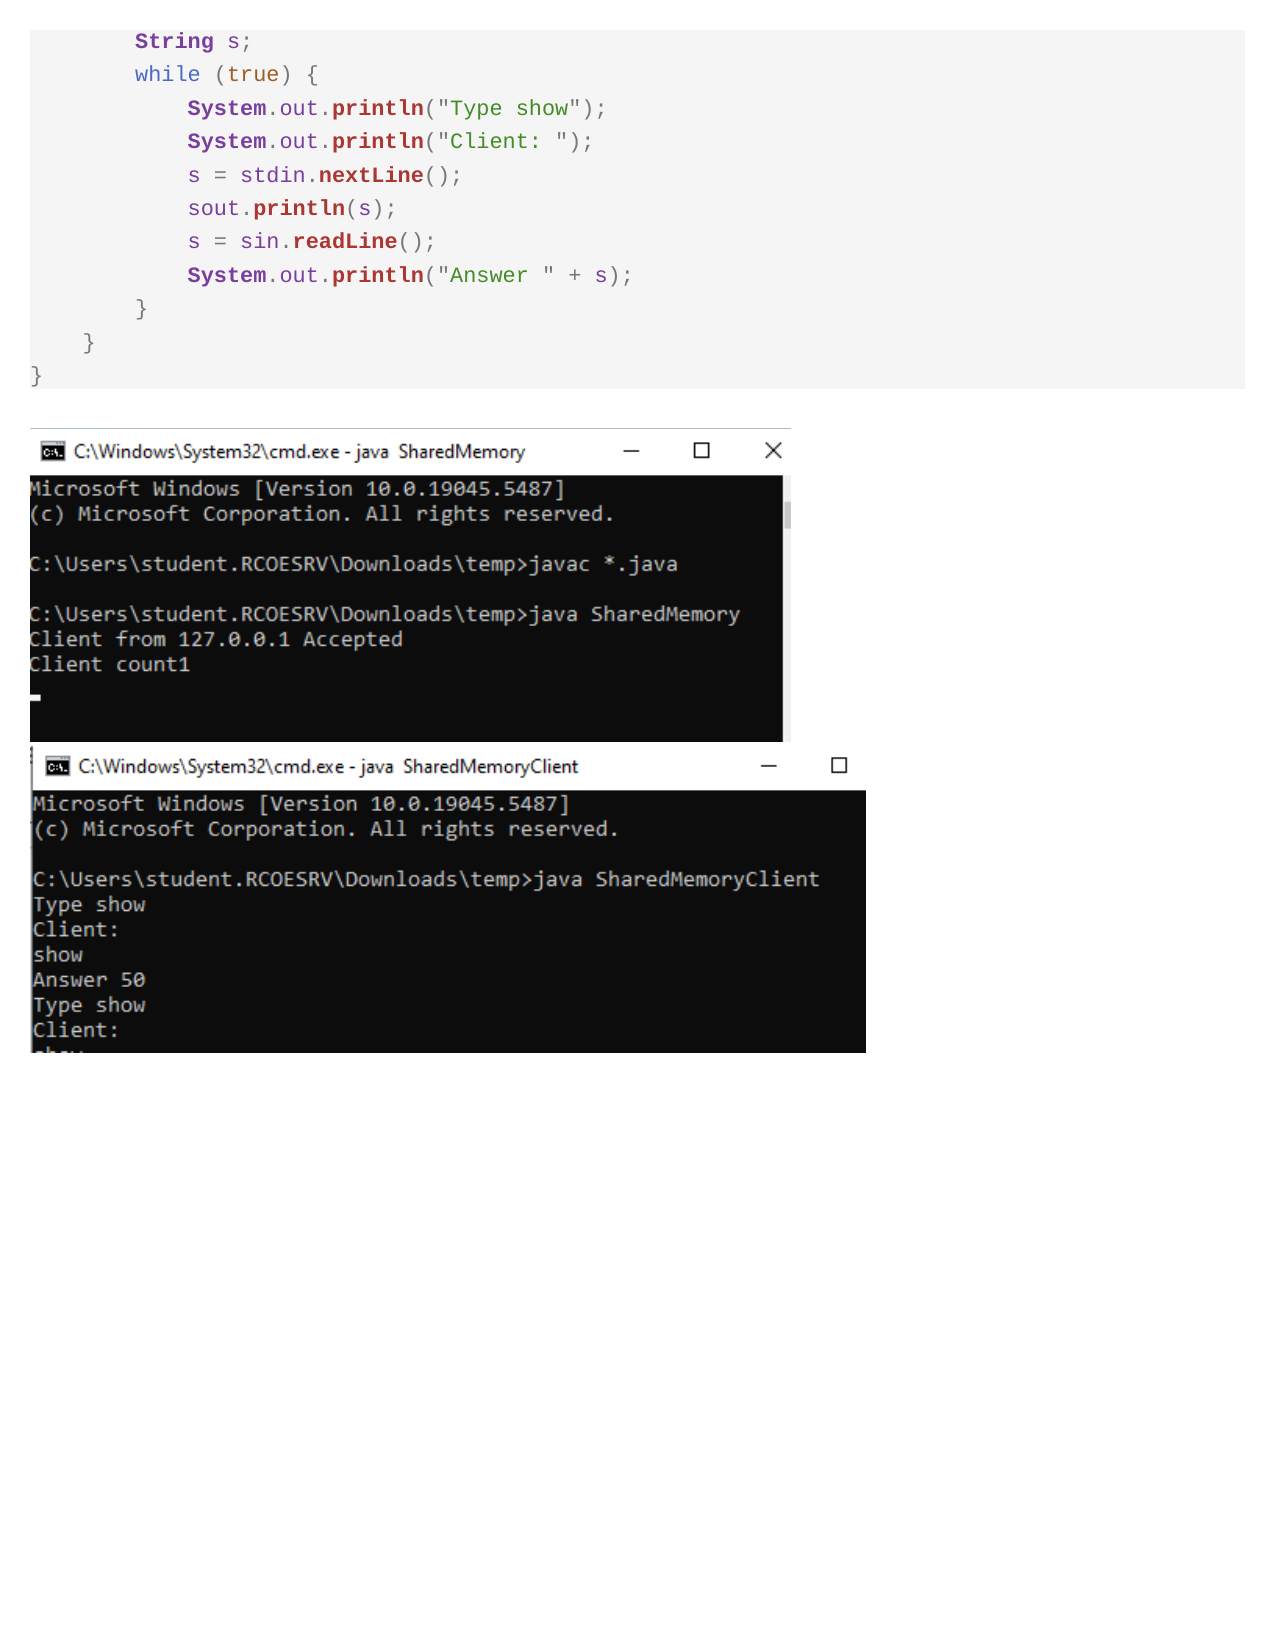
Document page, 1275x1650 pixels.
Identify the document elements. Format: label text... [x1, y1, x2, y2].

picture [30, 428, 791, 742]
text sout.println(s); [30, 197, 1245, 222]
text } [30, 297, 1245, 322]
text System.out.println("Answer " + s); [30, 264, 1245, 289]
text System.out.println("Type show"); [30, 97, 1245, 122]
picture [30, 746, 866, 1053]
text String s; [30, 30, 1245, 55]
text while (true) { [30, 63, 1245, 88]
text s = sin.readLine(); [30, 231, 1245, 255]
text s = stdin.nextLine(); [30, 164, 1245, 188]
text System.out.println("Client: "); [30, 130, 1245, 155]
text } [30, 331, 1245, 356]
text } [30, 364, 1245, 389]
